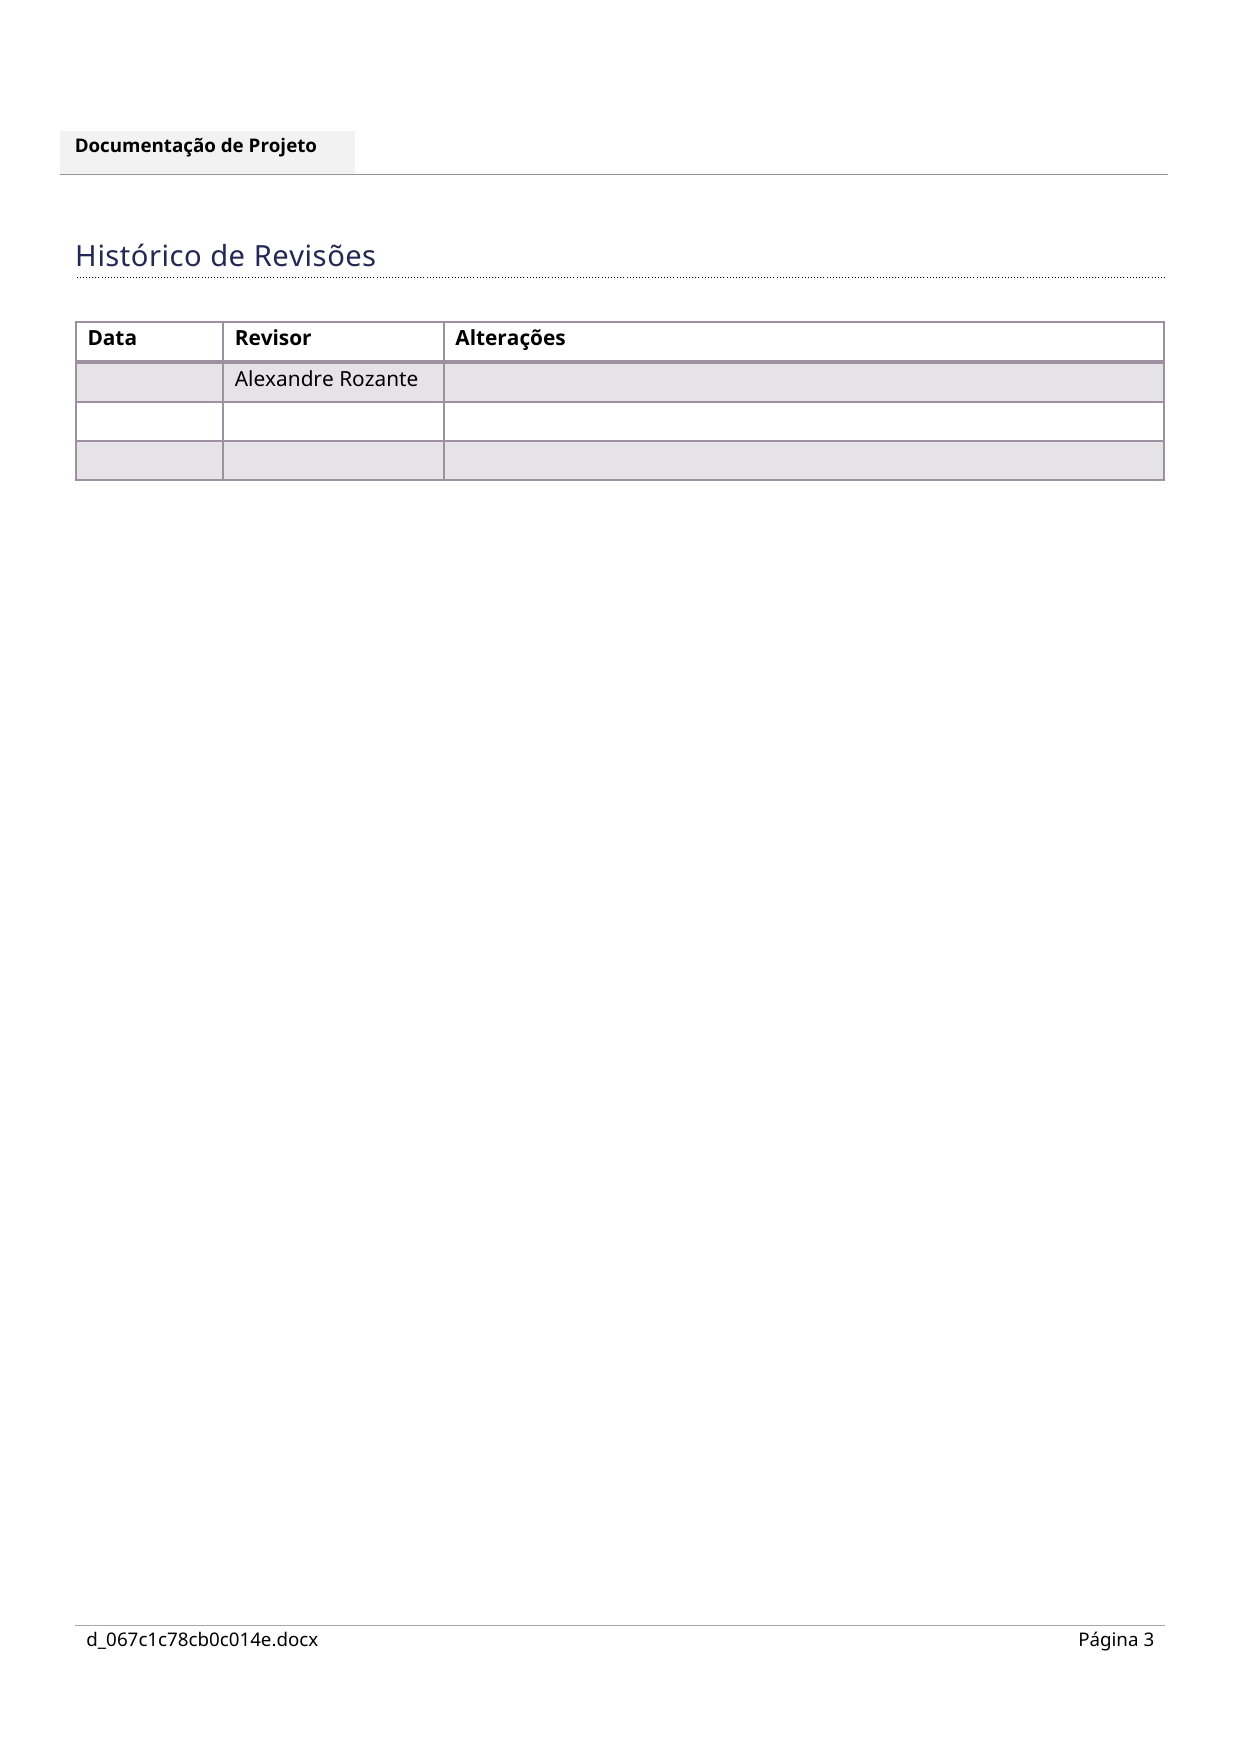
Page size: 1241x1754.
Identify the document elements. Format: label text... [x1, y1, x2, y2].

table_cell [224, 442, 443, 479]
table_cell Alexandre Rozante [224, 364, 443, 401]
table_cell [445, 364, 1163, 401]
table_header Data [77, 323, 222, 359]
table_cell [445, 403, 1163, 440]
table_cell [77, 442, 222, 479]
table_header Alterações [445, 323, 1163, 359]
table_cell [445, 442, 1163, 479]
table_cell [224, 403, 443, 440]
table_cell [77, 403, 222, 440]
table_header Revisor [224, 323, 443, 359]
subtitle Histórico de Revisões [75, 235, 1165, 278]
table_cell [77, 364, 222, 401]
